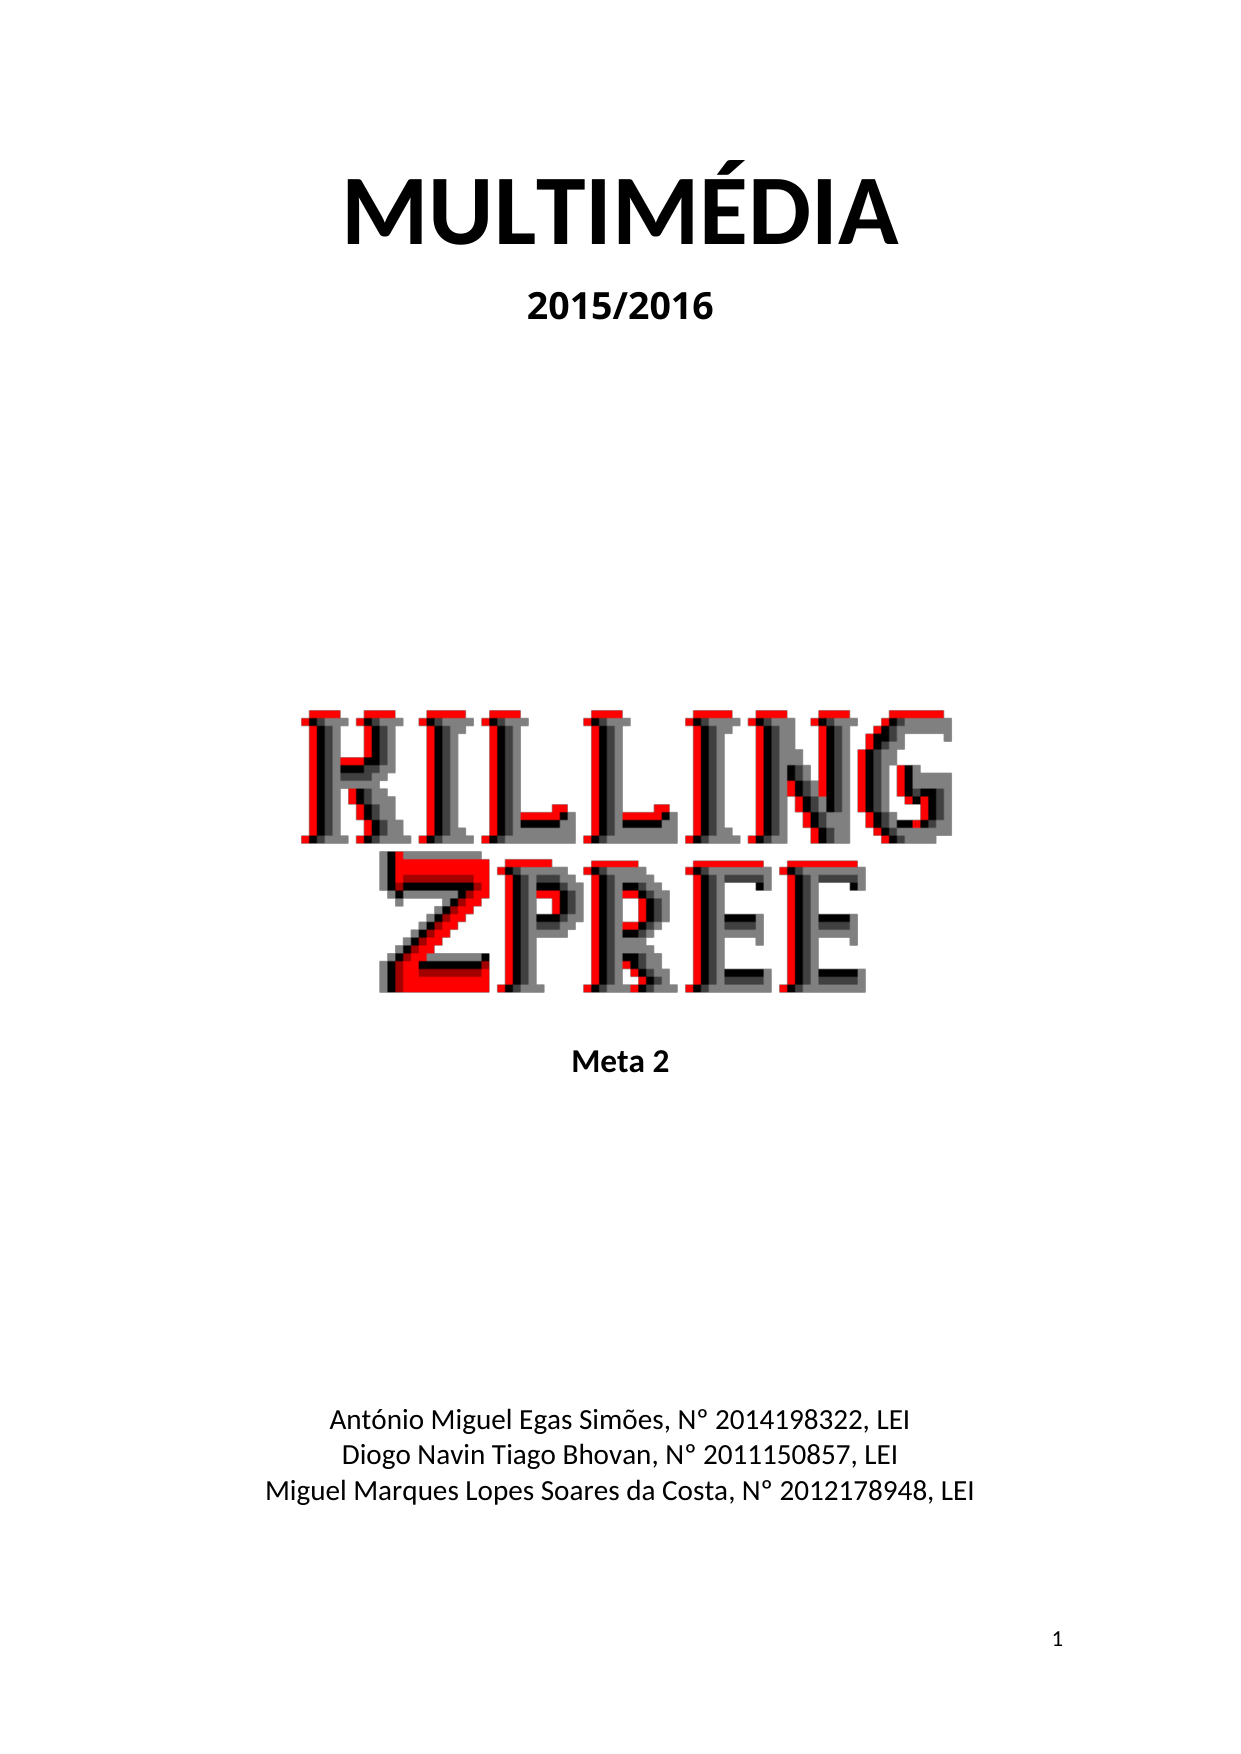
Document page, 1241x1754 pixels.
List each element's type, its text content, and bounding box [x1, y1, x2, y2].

text António Miguel Egas Simões, Nº 2014198322, LEI [177, 1401, 1063, 1436]
text Miguel Marques Lopes Soares da Costa, Nº 2012178948, LEI [177, 1472, 1063, 1508]
text Diogo Navin Tiago Bhovan, Nº 2011150857, LEI [177, 1436, 1063, 1472]
text MULTIMÉDIA [177, 148, 1063, 270]
picture [289, 698, 973, 1021]
text 2015/2016 [177, 279, 1063, 330]
text Meta 2 [177, 1040, 1063, 1081]
